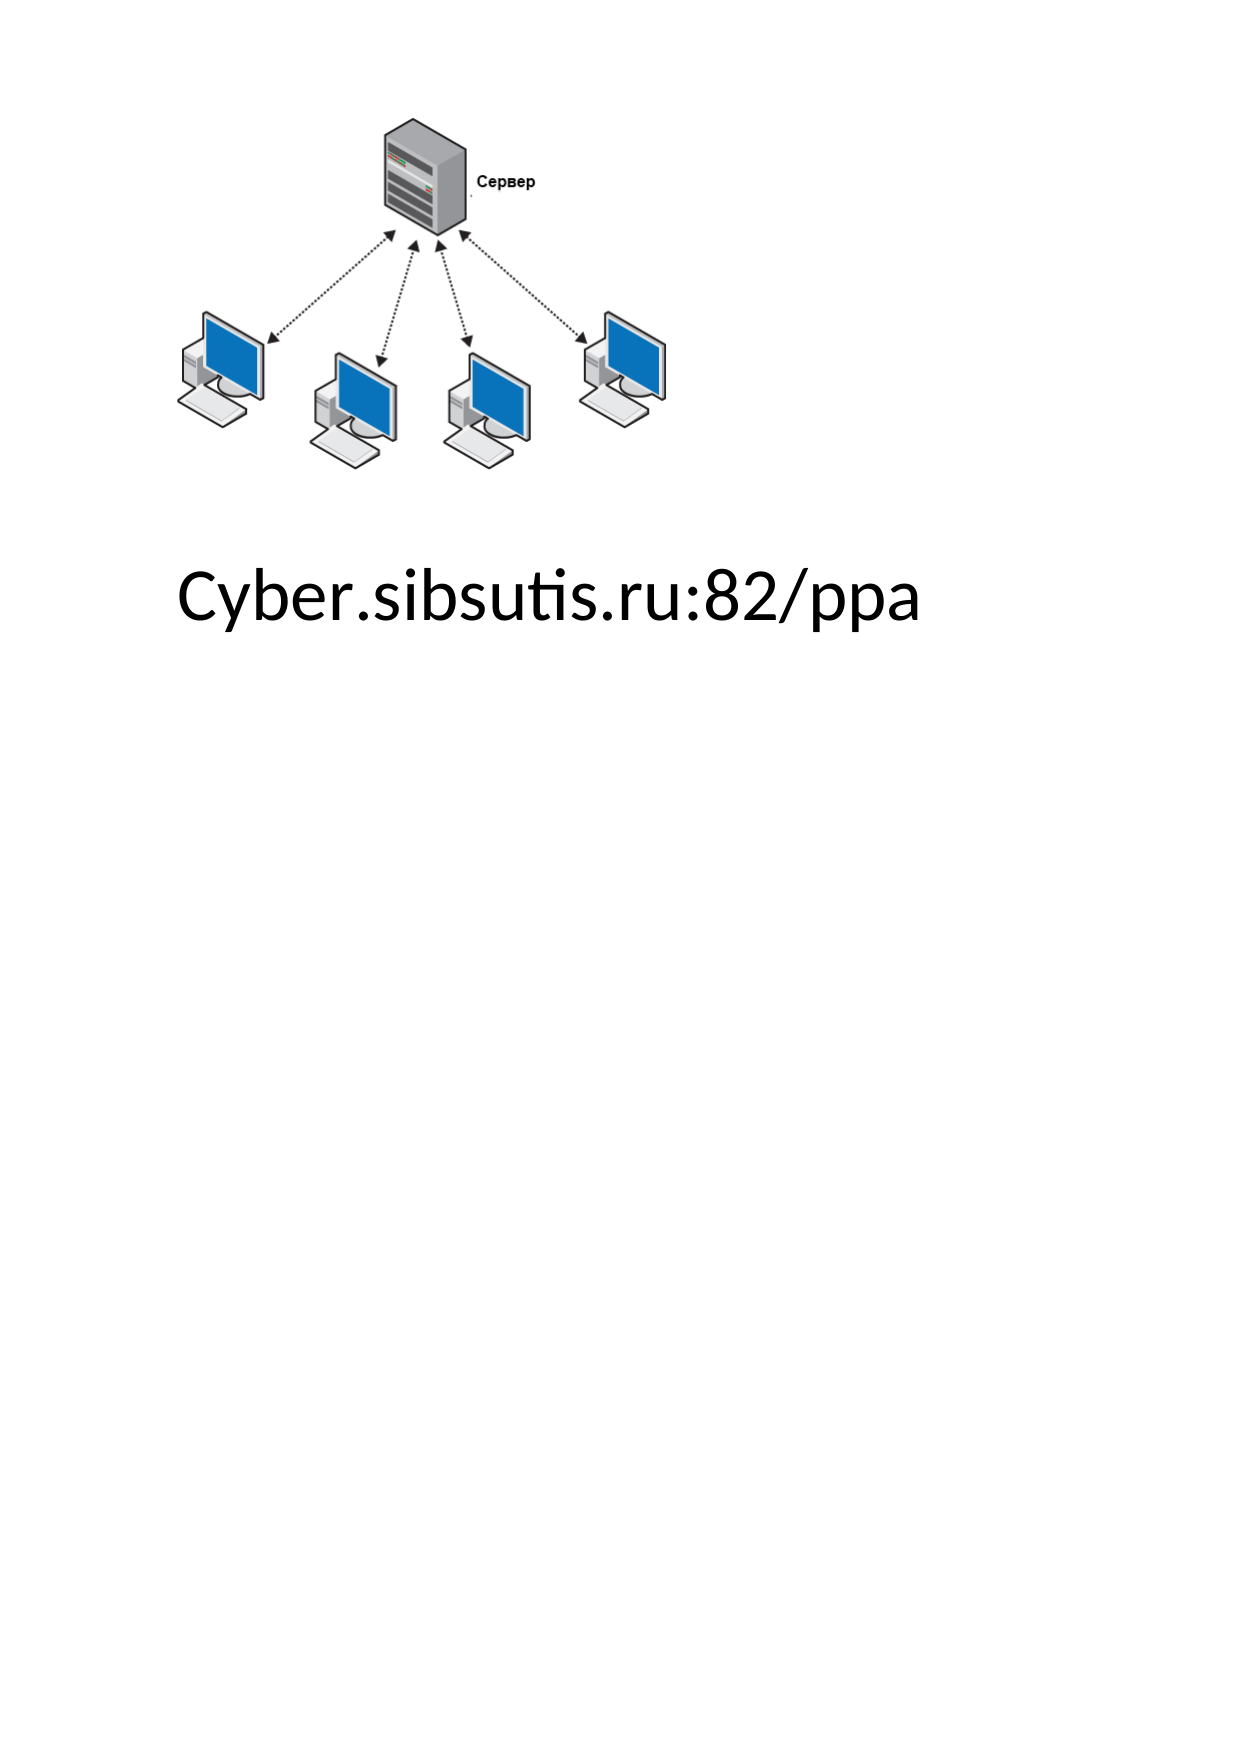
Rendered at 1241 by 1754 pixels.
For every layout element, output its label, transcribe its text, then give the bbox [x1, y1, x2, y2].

text Cyber.sibsutis.ru:82/ppa [177, 548, 1152, 639]
picture [177, 118, 667, 470]
